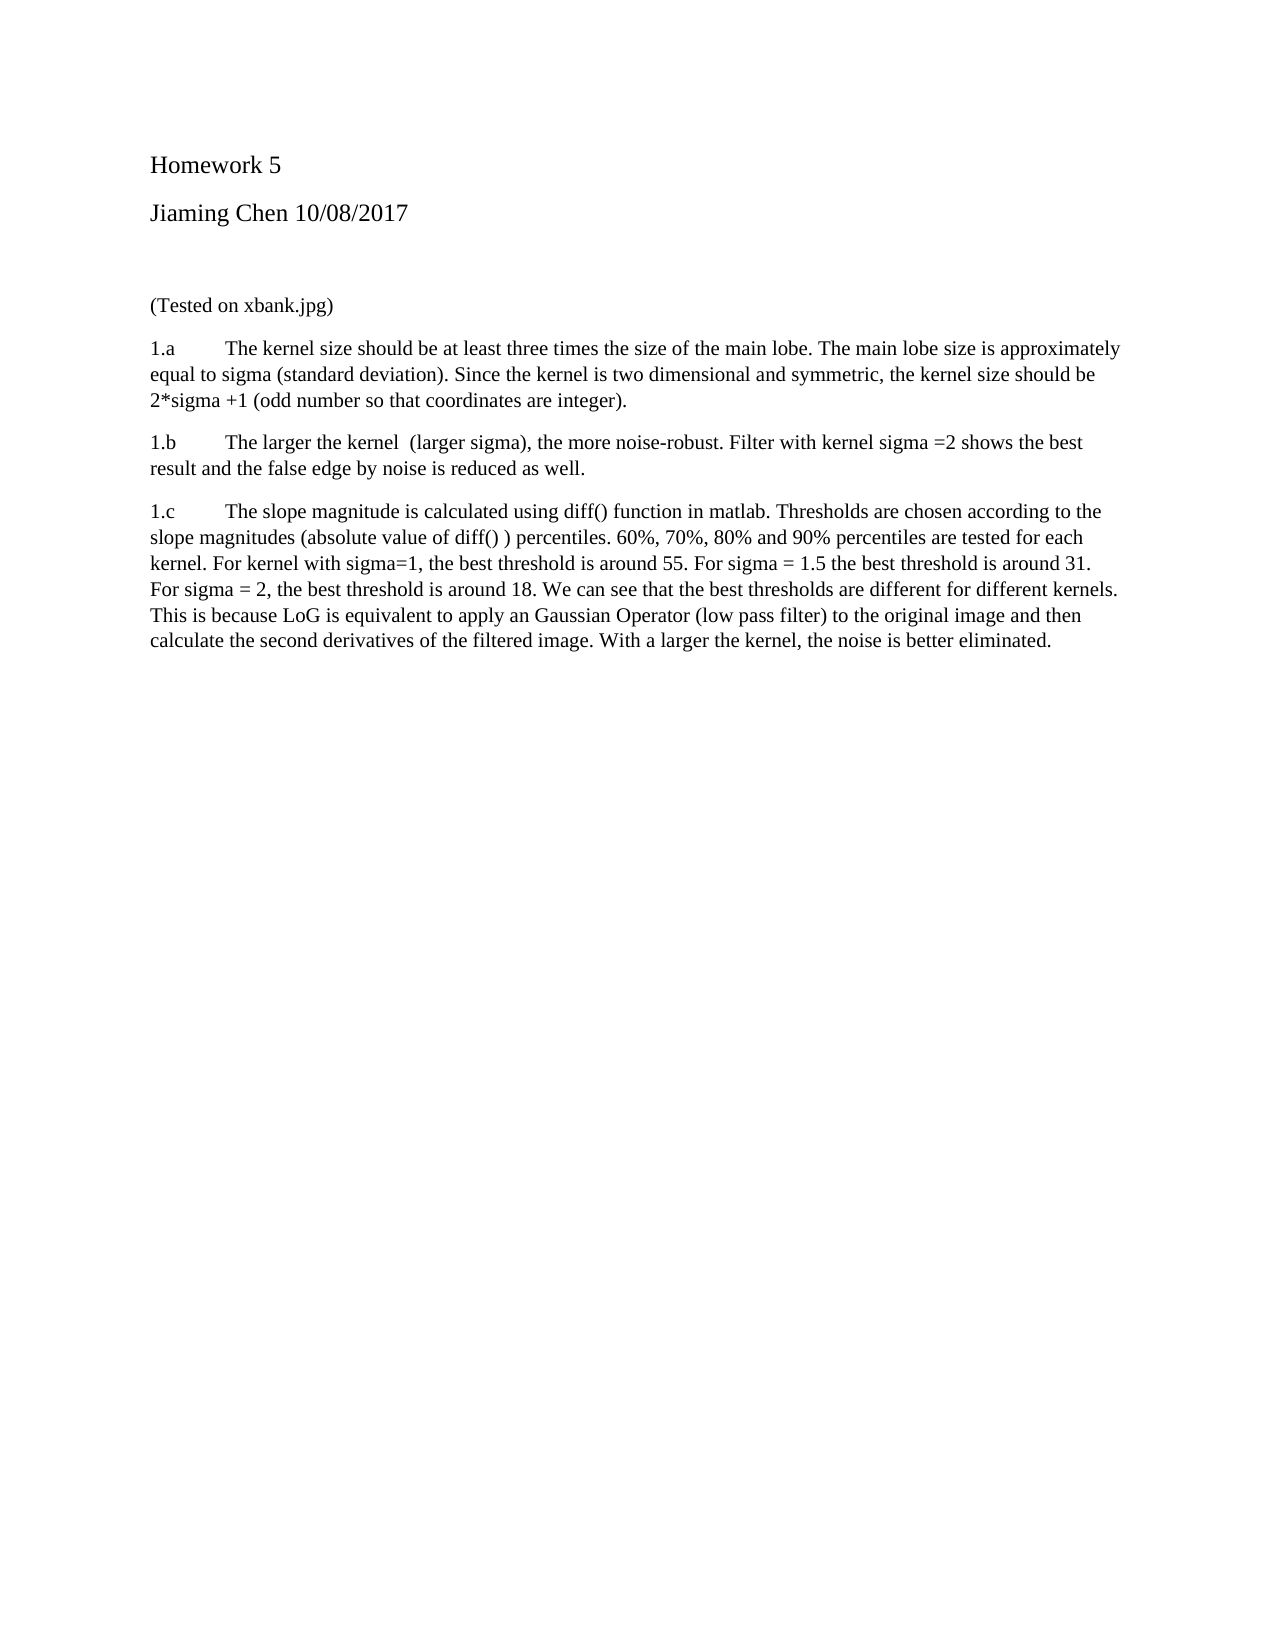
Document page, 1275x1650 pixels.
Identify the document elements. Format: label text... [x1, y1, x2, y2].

text Jiaming Chen 10/08/2017 [150, 198, 1125, 226]
text 1.a The kernel size should be at least three times the size of the main lobe. The main lobe size is approximately equal to sigma (standard deviation). Since the kernel is two dimensional and symmetric, the kernel size should be 2*sigma +1 (odd number so that coordinates are integer). [150, 336, 1125, 412]
text 1.b The larger the kernel (larger sigma), the more noise-robust. Filter with kernel sigma =2 shows the best result and the false edge by noise is reduced as well. [150, 430, 1125, 480]
text Homework 5 [150, 150, 1125, 179]
text (Tested on xbank.jpg) [150, 293, 1125, 317]
text 1.c The slope magnitude is calculated using diff() function in matlab. Thresholds are chosen according to the slope magnitudes (absolute value of diff() ) percentiles. 60%, 70%, 80% and 90% percentiles are tested for each kernel. For kernel with sigma=1, the best threshold is around 55. For sigma = 1.5 the best threshold is around 31. For sigma = 2, the best threshold is around 18. We can see that the best thresholds are different for different kernels. This is because LoG is equivalent to apply an Gaussian Operator (low pass filter) to the original image and then calculate the second derivatives of the filtered image. With a larger the kernel, the noise is better eliminated. [150, 499, 1125, 652]
